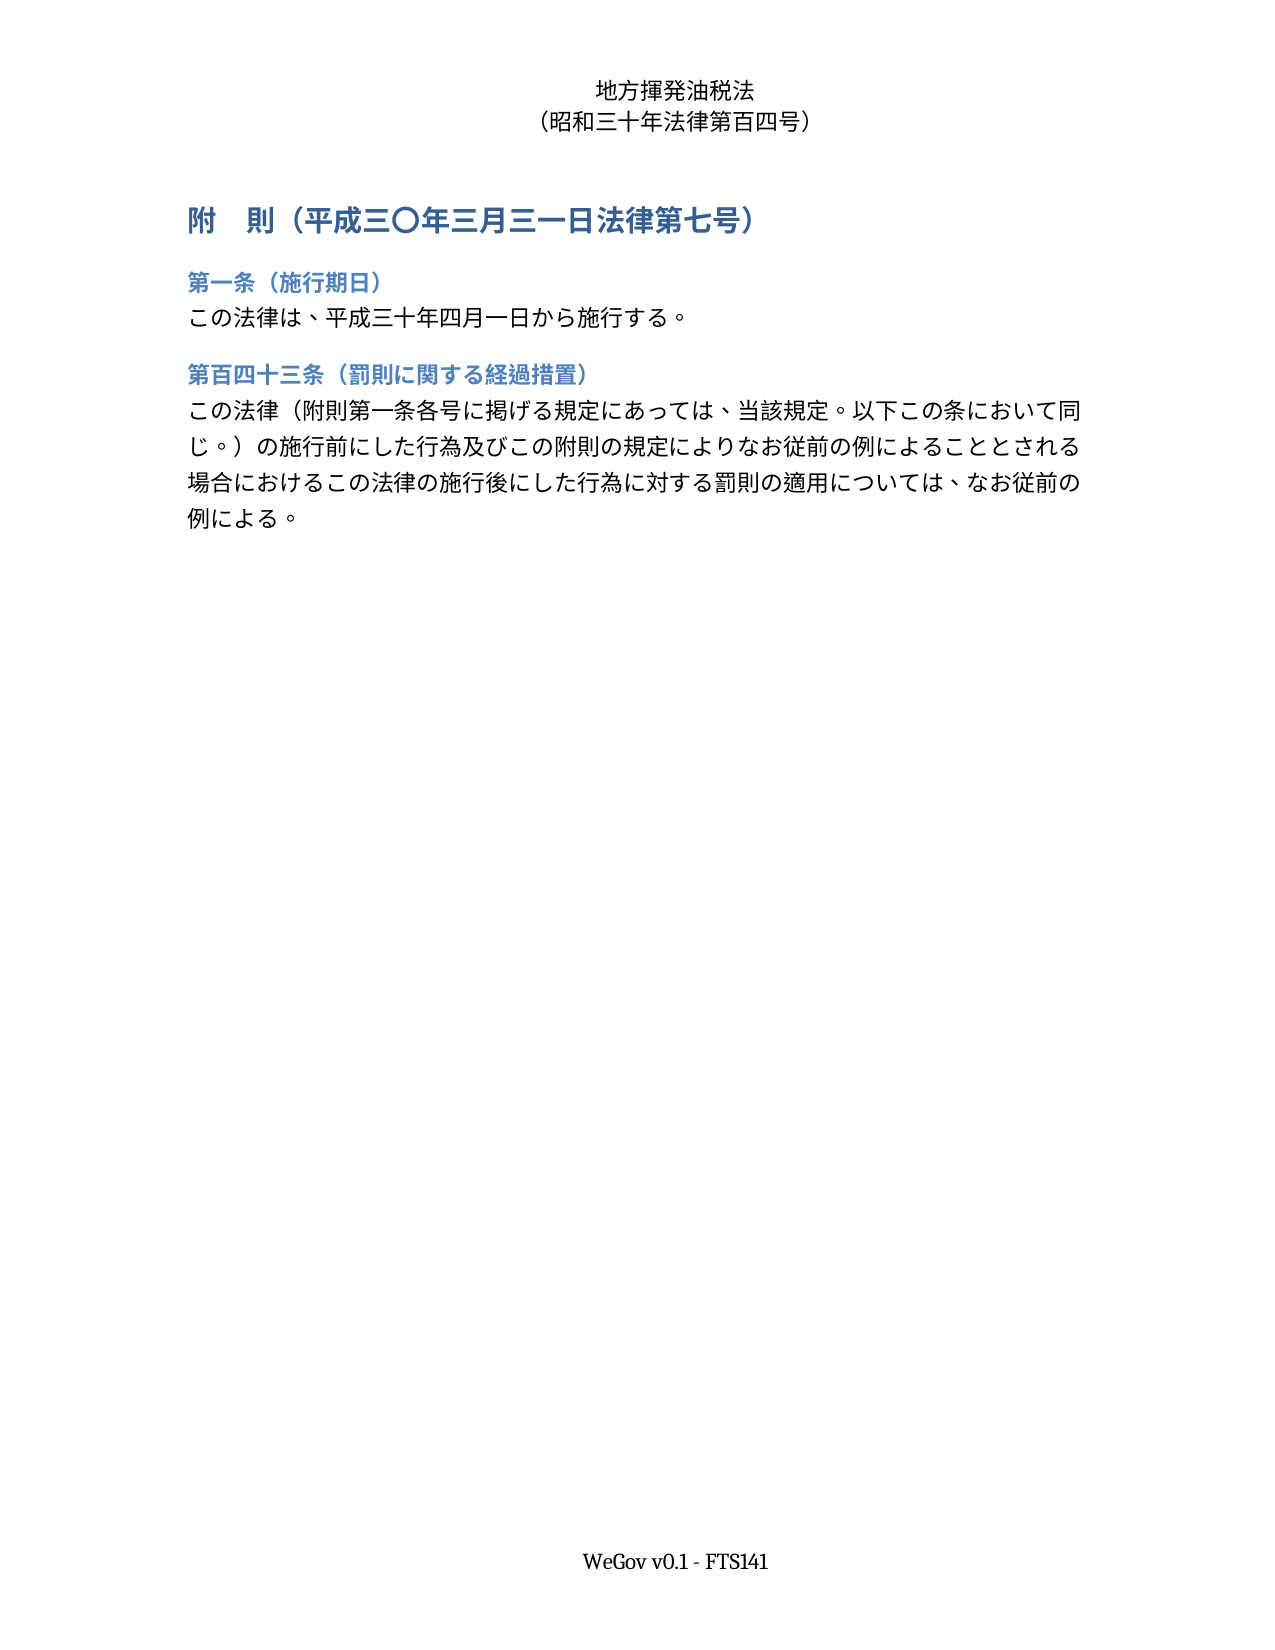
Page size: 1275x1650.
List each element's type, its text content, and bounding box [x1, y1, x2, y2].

subtitle 附 則（平成三〇年三月三一日法律第七号） [187, 200, 1087, 240]
text この法律は、平成三十年四月一日から施行する。 [187, 302, 1087, 334]
subtitle 第百四十三条（罰則に関する経過措置） [187, 359, 1087, 390]
text この法律（附則第一条各号に掲げる規定にあっては、当該規定。以下この条において同じ。）の施行前にした行為及びこの附則の規定によりなお従前の例によることとされる場合におけるこの法律の施行後にした行為に対する罰則の適用については、なお従前の例による。 [187, 395, 1087, 534]
subtitle 第一条（施行期日） [187, 266, 1087, 298]
